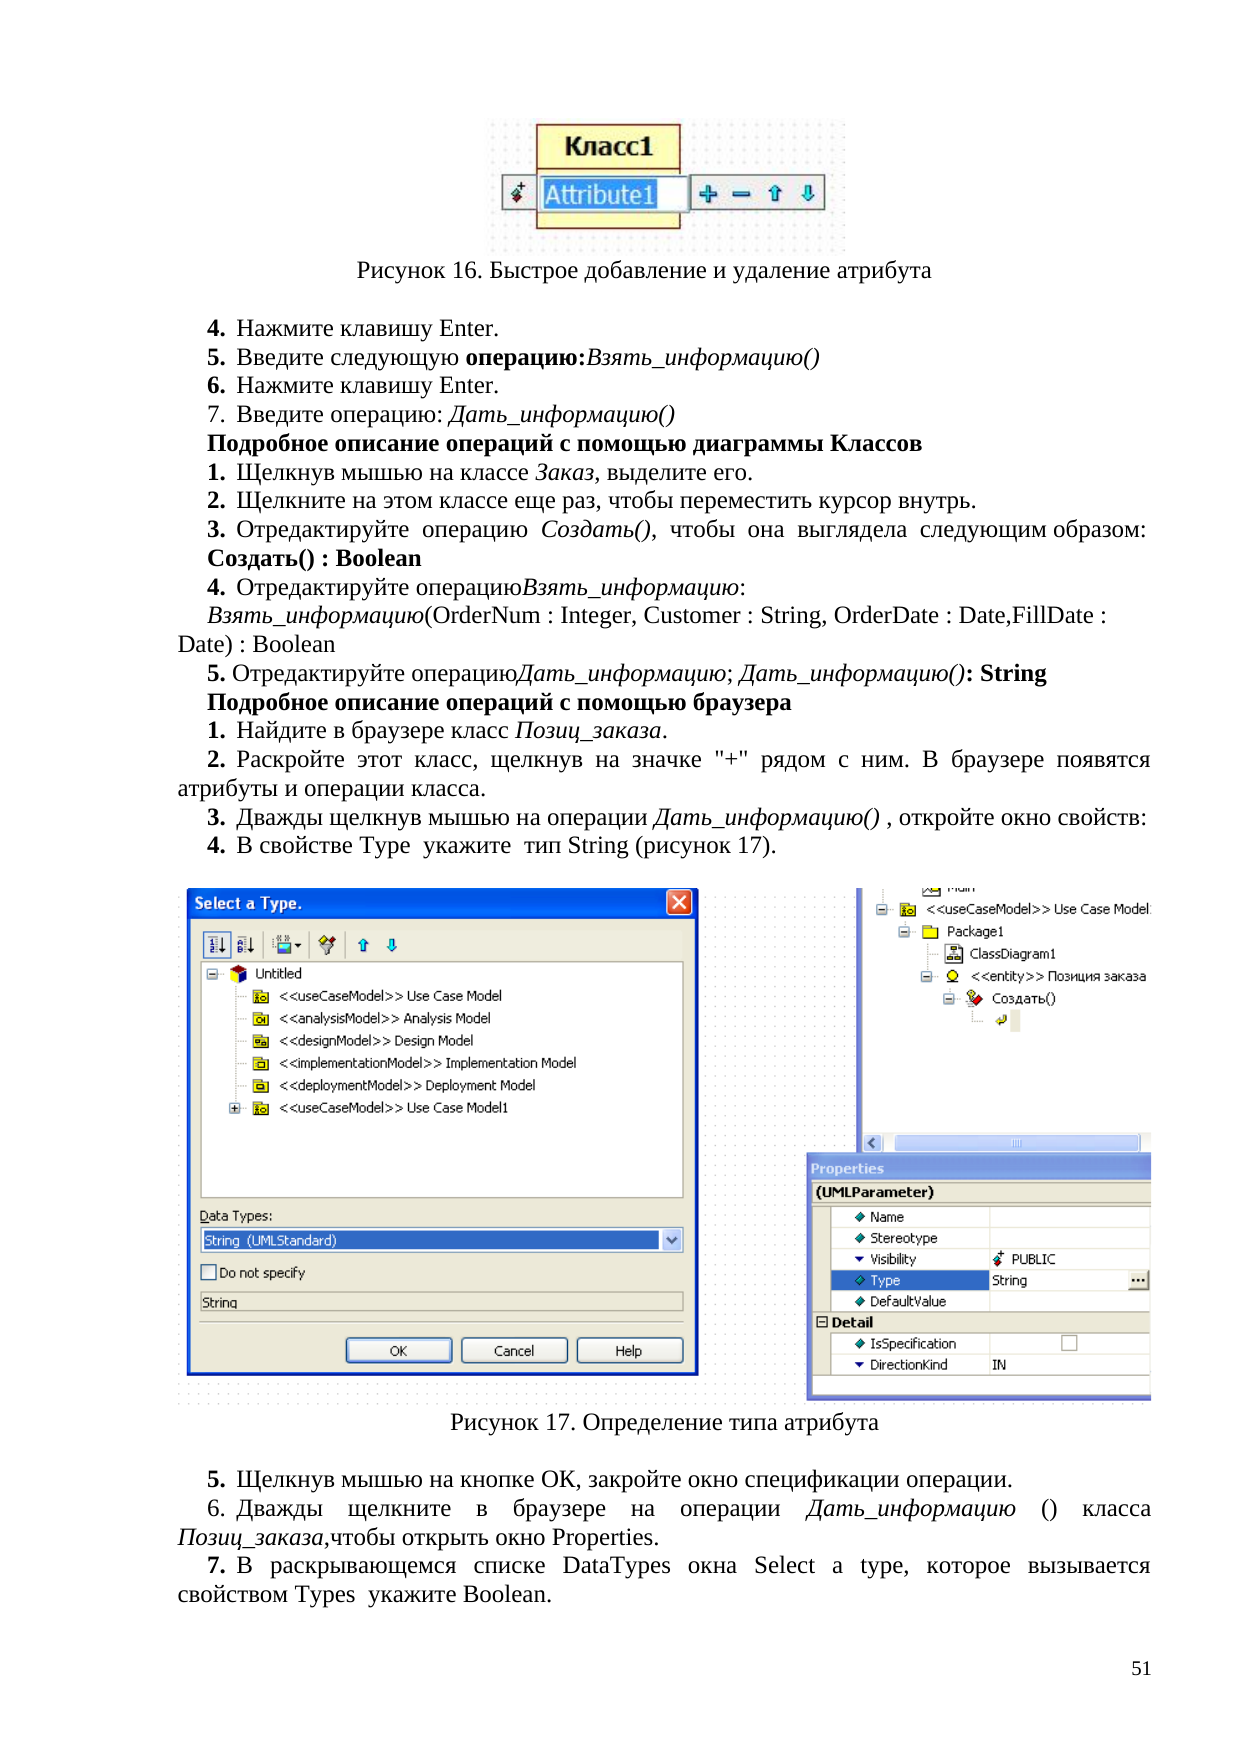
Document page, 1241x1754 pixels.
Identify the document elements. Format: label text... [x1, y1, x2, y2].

list В раскрывающемся списке DataTypes окна Select a type, которое вызывается свойством Types укажите Вооleаn. [177, 1551, 1152, 1608]
list Найдите в браузере класс Позиц_заказа. [177, 716, 1152, 744]
list Нажмите клавишу Enter. [177, 371, 1152, 399]
list Введите следующую операцию:Взять_информацию() [177, 342, 1152, 371]
text Взять_информацию(OrderNum : Integer, Customer : String, OrderDate : Date,FillDate : Date) : Boolean [177, 601, 1152, 658]
list Дважды щелкнув мышью на операции Дать_информацию() , откройте окно свойств: [177, 802, 1152, 831]
list Щелкнув мышью на кнопке ОК, закройте окно спецификации операции. [177, 1464, 1152, 1493]
text Рисунок 17. Определение типа атрибута [177, 1407, 1152, 1436]
text 5. Отредактируйте операциюДать_информацию; Дать_информацию(): String [177, 658, 1152, 687]
list Введите операцию: Дать_информацию() [177, 399, 1152, 428]
list Отредактируйте операцию Создать(), чтобы она выглядела следующим образом: [177, 514, 1152, 543]
list Щелкнув мышью на классе Заказ, выделите его. [177, 457, 1152, 486]
text Создать() : Вооlеаn [177, 543, 1152, 572]
list В свойстве Type укажите тип String (рисунок 17). [177, 831, 1152, 859]
picture [177, 888, 1152, 1407]
list Раскройте этот класс, щелкнув на значке "+" рядом с ним. В браузере появятся атрибуты и операции класса. [177, 744, 1152, 802]
list Отредактируйте операциюВзять_информацию: [177, 572, 1152, 601]
list Дважды щелкните в браузере на операции Дать_информацию () класса Позиц_заказа,чтобы открыть окно Properties. [177, 1493, 1152, 1551]
text Подробное описание операций с помощью браузера [177, 687, 1152, 716]
text Подробное описание операций с помощью диаграммы Классов [177, 428, 1152, 457]
picture [483, 118, 846, 256]
text Рисунок 16. Быстрое добавление и удаление атрибута [356, 256, 1152, 284]
list Нажмите клавишу Enter. [177, 313, 1152, 342]
list Щелкните на этом классе еще раз, чтобы переместить курсор внутрь. [177, 486, 1152, 514]
